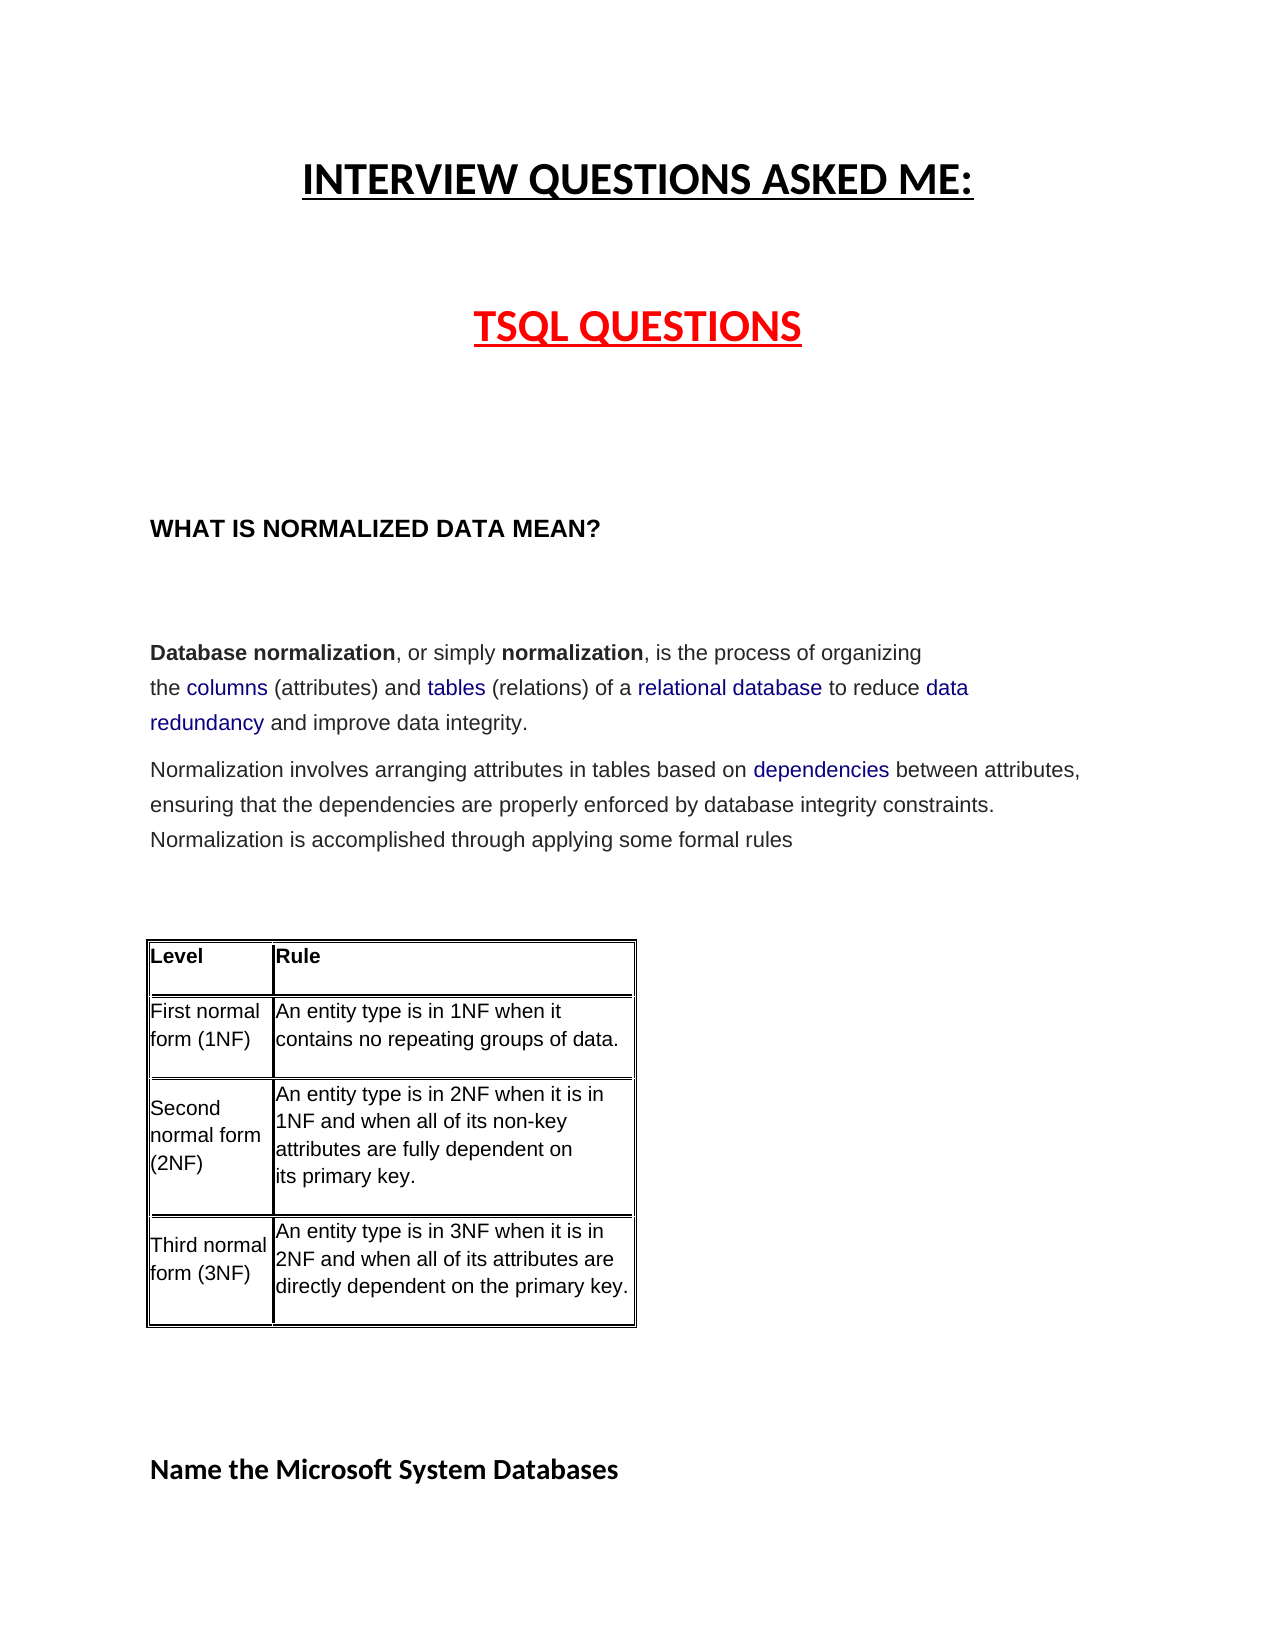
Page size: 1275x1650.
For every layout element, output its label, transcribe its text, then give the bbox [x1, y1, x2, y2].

table_header Rule [273, 943, 634, 994]
text Database normalization, or simply normalization, is the process of organizing the columns (attributes) and tables (relations) of a relational database to reduce data redundancy and improve data integrity. [150, 630, 1125, 735]
text Normalization involves arranging attributes in tables based on dependencies between attributes, ensuring that the dependencies are properly enforced by database integrity constraints. Normalization is accomplished through applying some formal rules [150, 747, 1125, 852]
text WHAT IS NORMALIZED DATA MEAN? [150, 514, 1125, 543]
table_cell An entity type is in 1NF when it contains no repeating groups of data. [275, 994, 634, 1077]
text INTERVIEW QUESTIONS ASKED ME: [150, 150, 1125, 206]
table_cell An entity type is in 2NF when it is in 1NF and when all of its non-key attributes are fully dependent on its primary key. [273, 1077, 635, 1214]
table_header Level [150, 941, 273, 994]
text TSQL QUESTIONS [150, 297, 1125, 353]
table_cell Second normal form (2NF) [148, 1077, 273, 1214]
table_cell Third normal form (3NF) [150, 1214, 273, 1324]
table_cell An entity type is in 3NF when it is in 2NF and when all of its attributes are directly dependent on the primary key. [273, 1214, 634, 1324]
table_cell First normal form (1NF) [150, 994, 272, 1077]
text Name the Microsoft System Databases [150, 1451, 1125, 1487]
